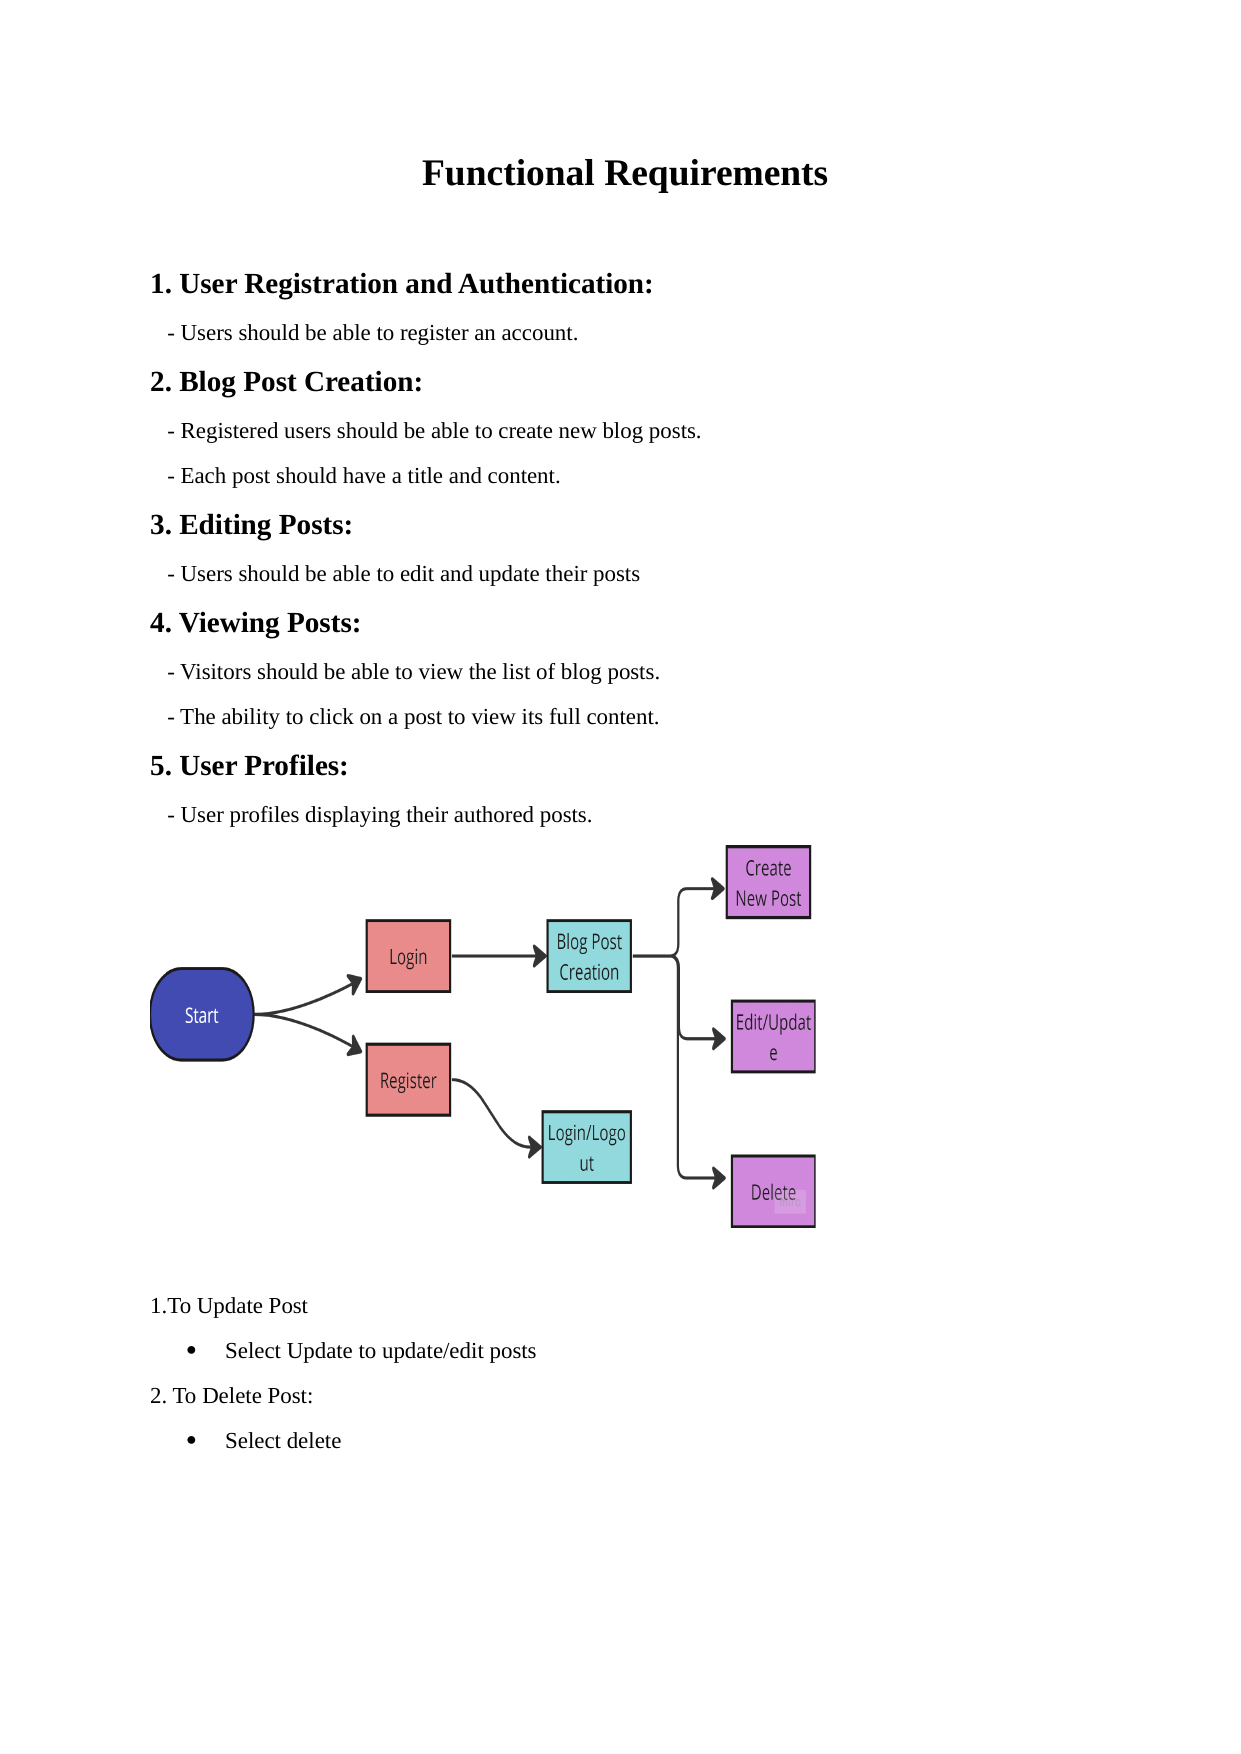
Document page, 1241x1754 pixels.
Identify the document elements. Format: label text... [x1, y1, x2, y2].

text - Each post should have a title and content. [150, 462, 1090, 488]
text - User profiles displaying their authored posts. [150, 801, 1090, 827]
text 3. Editing Posts: [150, 507, 1090, 541]
text - Registered users should be able to create new blog posts. [150, 417, 1090, 443]
text - Visitors should be able to view the list of blog posts. [150, 658, 1090, 684]
text 2. Blog Post Creation: [150, 364, 1090, 397]
list Select delete [187, 1427, 1090, 1454]
picture [150, 845, 816, 1228]
text Functional Requirements [150, 150, 1090, 193]
text 1. User Registration and Authentication: [150, 266, 1090, 299]
text - Users should be able to register an account. [150, 319, 1090, 345]
text - Users should be able to edit and update their posts [150, 560, 1090, 586]
text 2. To Delete Post: [150, 1382, 1090, 1408]
text 4. Viewing Posts: [150, 605, 1090, 638]
text 5. User Profiles: [150, 748, 1090, 781]
list Select Update to update/edit posts [187, 1337, 1090, 1363]
text 1.To Update Post [150, 1292, 1090, 1318]
text - The ability to click on a post to view its full content. [150, 703, 1090, 729]
